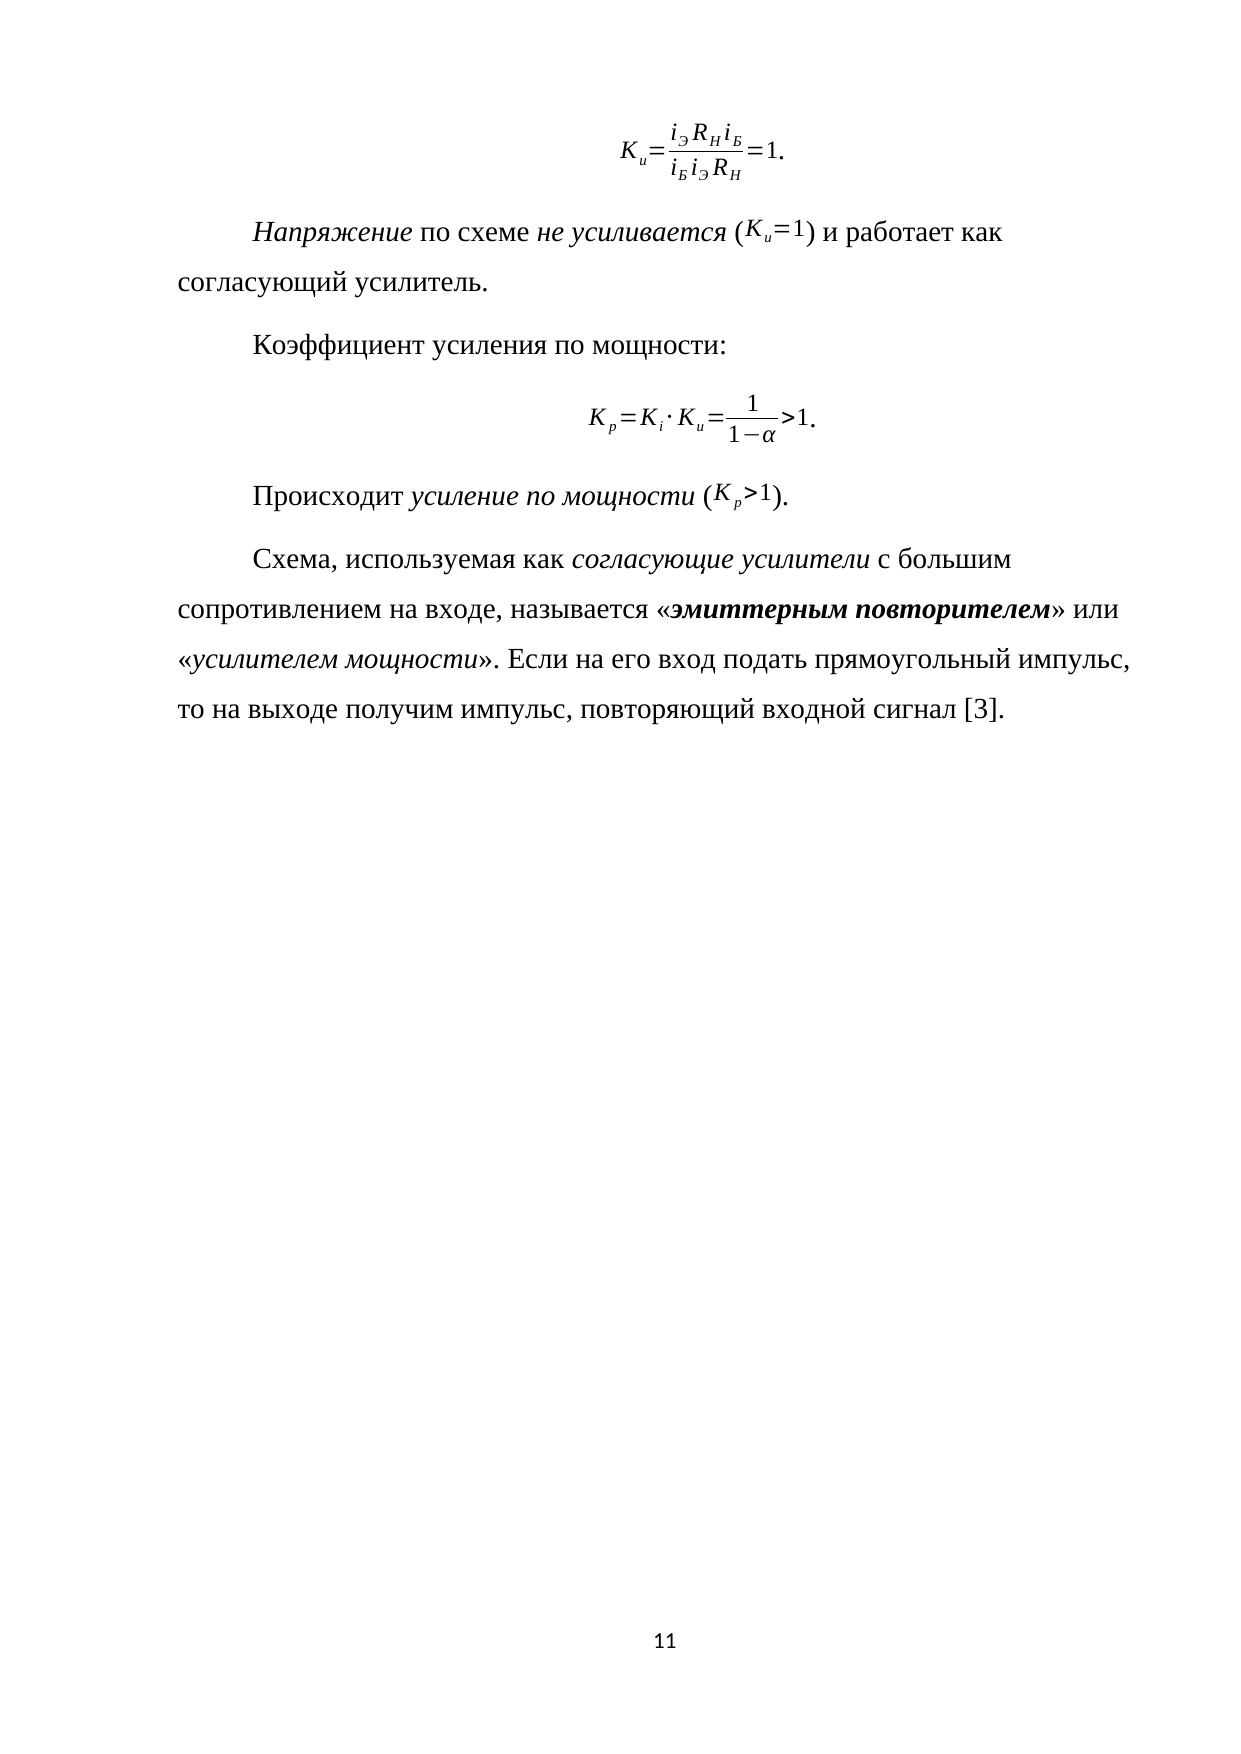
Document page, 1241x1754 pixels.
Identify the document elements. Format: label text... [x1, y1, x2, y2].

text Происходит усиление по мощности (). [177, 478, 1152, 511]
text . [177, 118, 1152, 184]
text . [177, 390, 1152, 449]
text Схема, используемая как согласующие усилители с большим сопротивлением на входе, называется «эмиттерным повторителем» или «усилителем мощности». Если на его вход подать прямоугольный импульс, то на выходе получим импульс, повторяющий входной сигнал [3]. [177, 541, 1152, 725]
text Коэффициент усиления по мощности: [177, 327, 1152, 360]
text Напряжение по схеме не усиливается () и работает как согласующий усилитель. [177, 214, 1152, 298]
